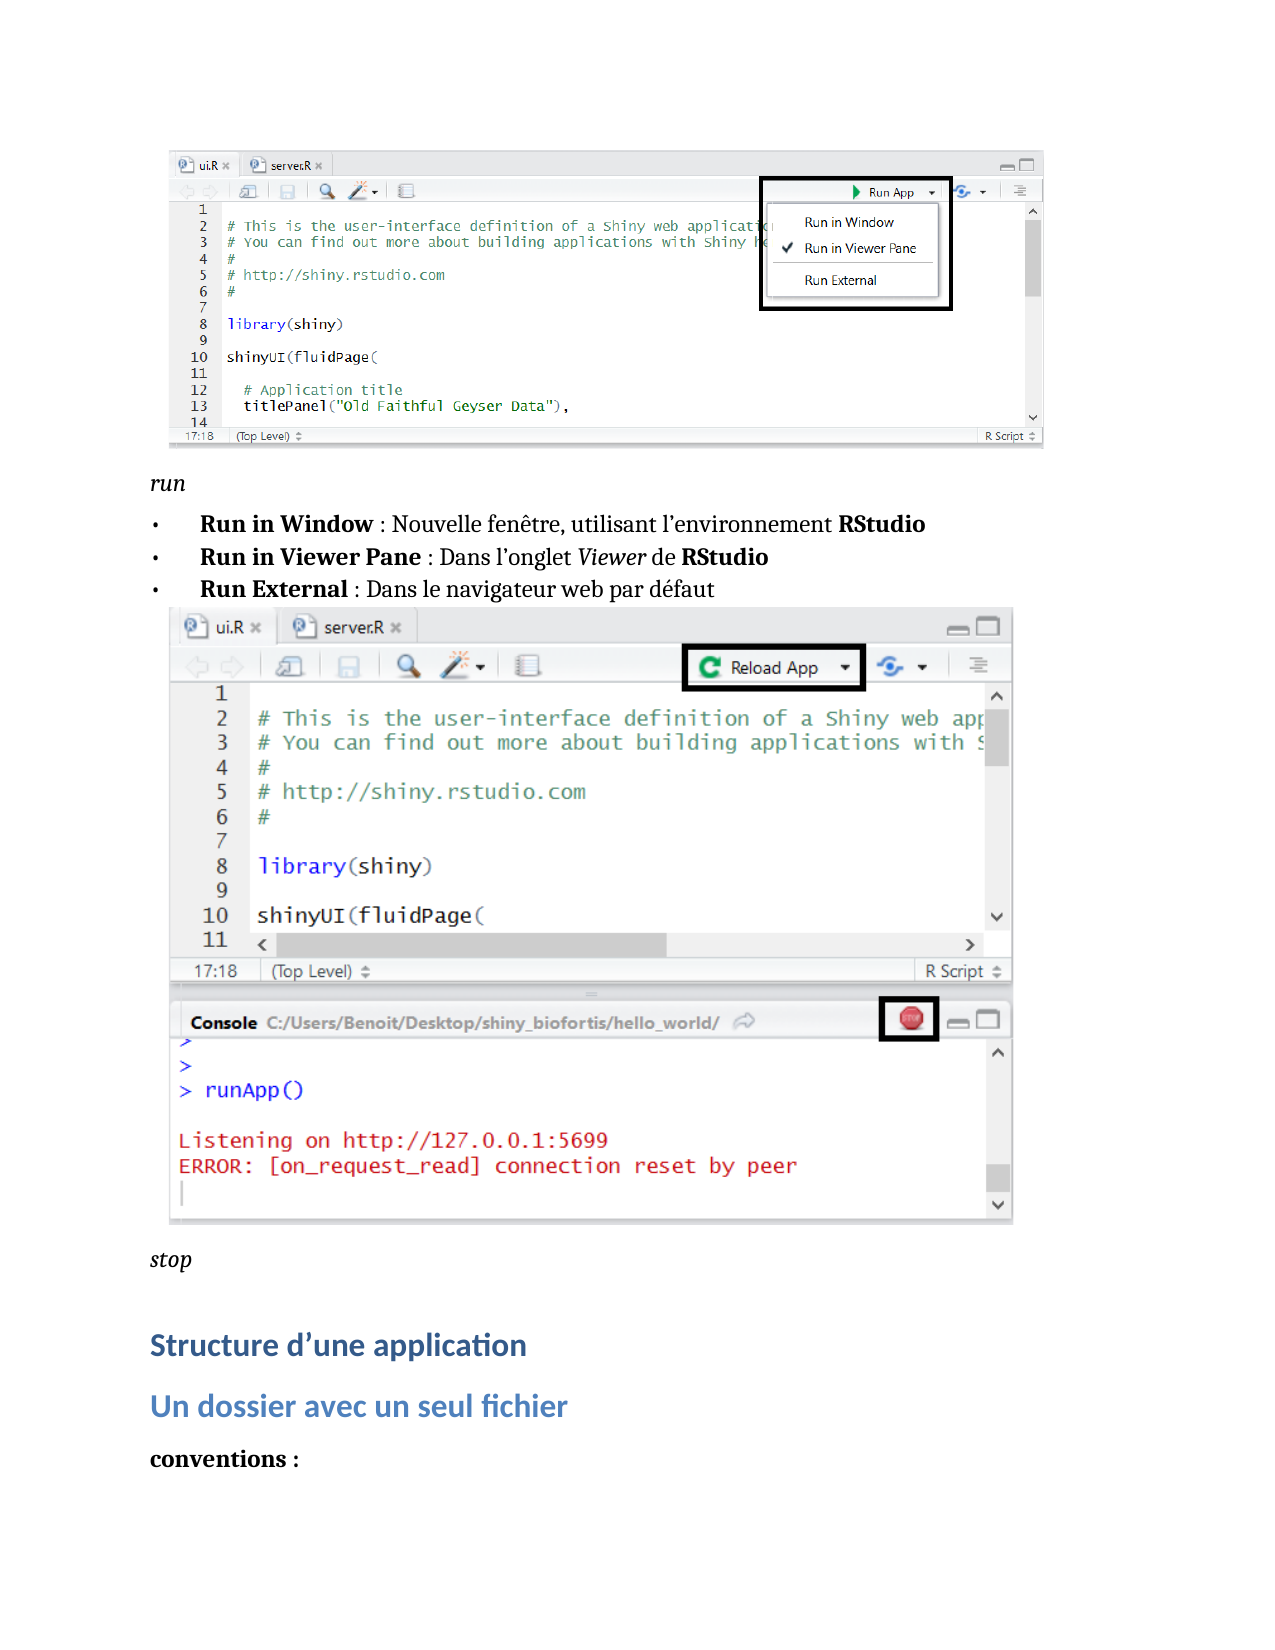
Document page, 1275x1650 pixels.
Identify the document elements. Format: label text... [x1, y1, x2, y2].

subtitle Un dossier avec un seul fichier [150, 1385, 1125, 1426]
list Run in Viewer Pane : Dans l’onglet Viewer de RStudio [150, 543, 1125, 572]
list Run External : Dans le navigateur web par défaut [150, 575, 1125, 604]
text conventions : [150, 1445, 1125, 1474]
text stop [150, 1245, 1125, 1274]
subtitle Structure d’une application [150, 1324, 1125, 1364]
picture [168, 150, 1044, 449]
text run [150, 469, 1125, 498]
picture [168, 607, 1014, 1225]
list Run in Window : Nouvelle fenêtre, utilisant l’environnement RStudio [150, 510, 1125, 539]
